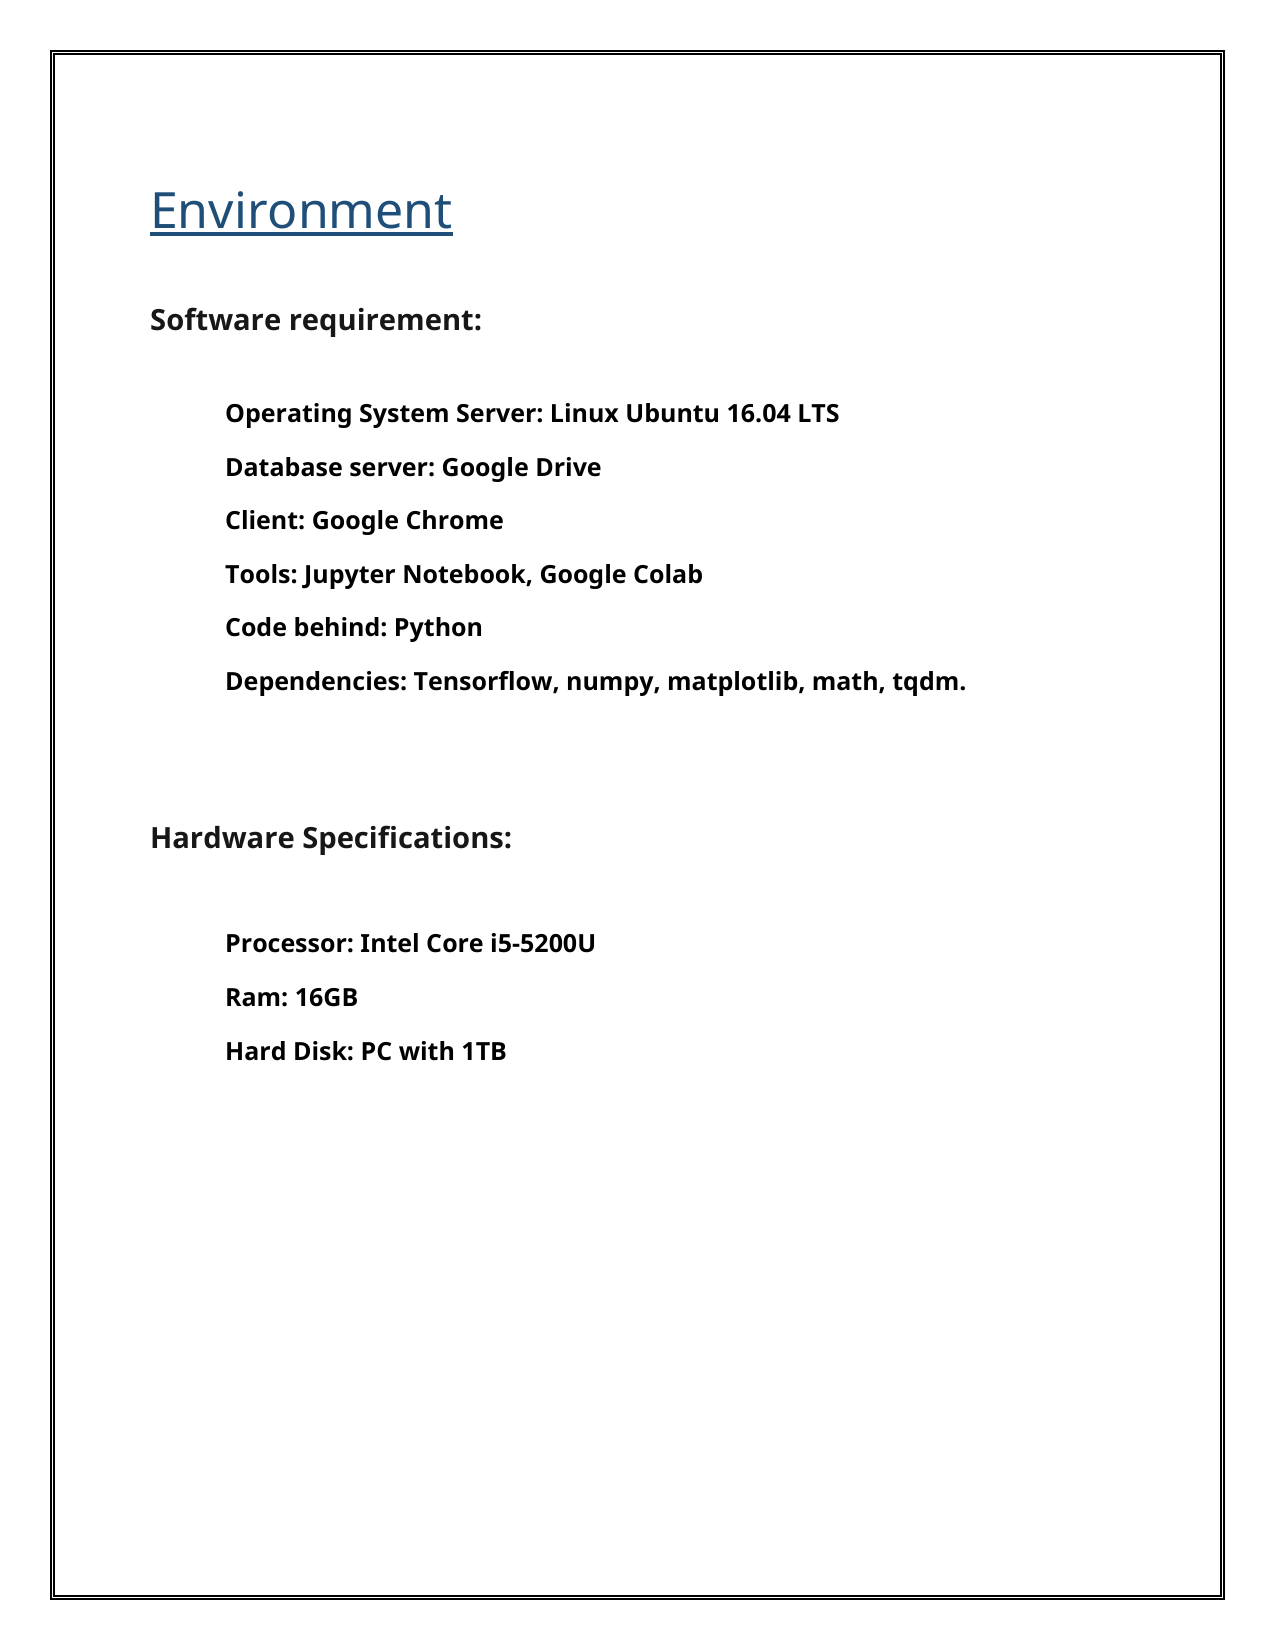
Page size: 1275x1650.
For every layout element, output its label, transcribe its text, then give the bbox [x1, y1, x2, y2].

subtitle Software requirement: [150, 300, 1125, 339]
text Hard Disk: PC with 1TB [150, 1033, 1125, 1067]
text Dependencies: Tensorflow, numpy, matplotlib, math, tqdm. [150, 663, 1125, 697]
text Code behind: Python [150, 610, 1125, 644]
text Operating System Server: Linux Ubuntu 16.04 LTS [150, 396, 1125, 430]
text Database server: Google Drive [150, 449, 1125, 483]
subtitle Hardware Specifications: [150, 817, 1125, 857]
text Client: Google Chrome [150, 503, 1125, 537]
text Processor: Intel Core i5-5200U [150, 925, 1125, 959]
subtitle Environment [150, 175, 1125, 243]
text Tools: Jupyter Notebook, Google Colab [150, 556, 1125, 590]
text Ram: 16GB [150, 980, 1125, 1014]
